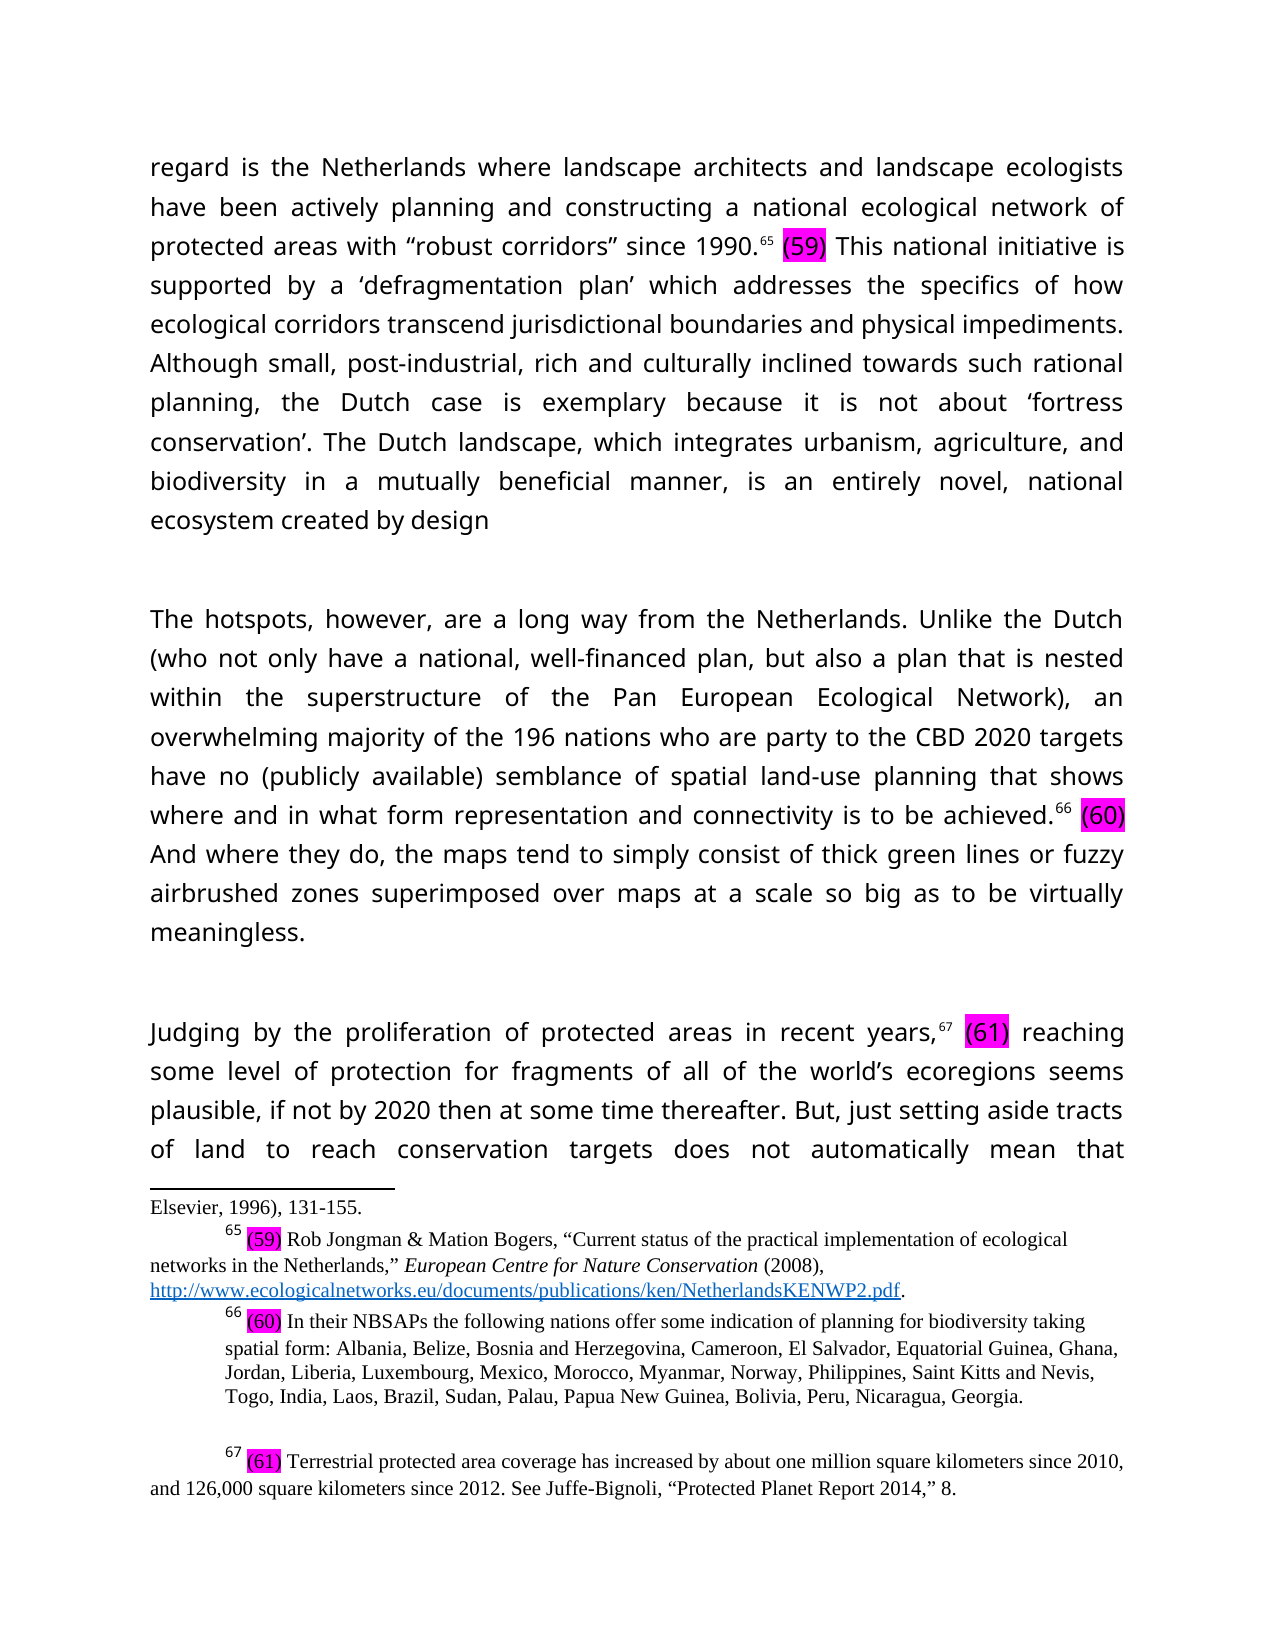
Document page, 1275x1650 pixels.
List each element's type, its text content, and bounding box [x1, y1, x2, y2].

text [150, 1014, 1125, 1166]
text The hotspots, however, are a long way from the Netherlands. Unlike the Dutch (who not only have a national, well-financed plan, but also a plan that is nested within the superstructure of the Pan European Ecological Network), an overwhelming majority of the 196 nations who are party to the CBD 2020 targets have no (publicly available) semblance of spatial land-use planning that shows where and in what form representation and connectivity is to be achieved. (60) And where they do, the maps tend to simply consist of thick green lines or fuzzy airbrushed zones superimposed over maps at a scale so big as to be virtually meaningless. [150, 602, 1125, 949]
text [150, 150, 1125, 537]
